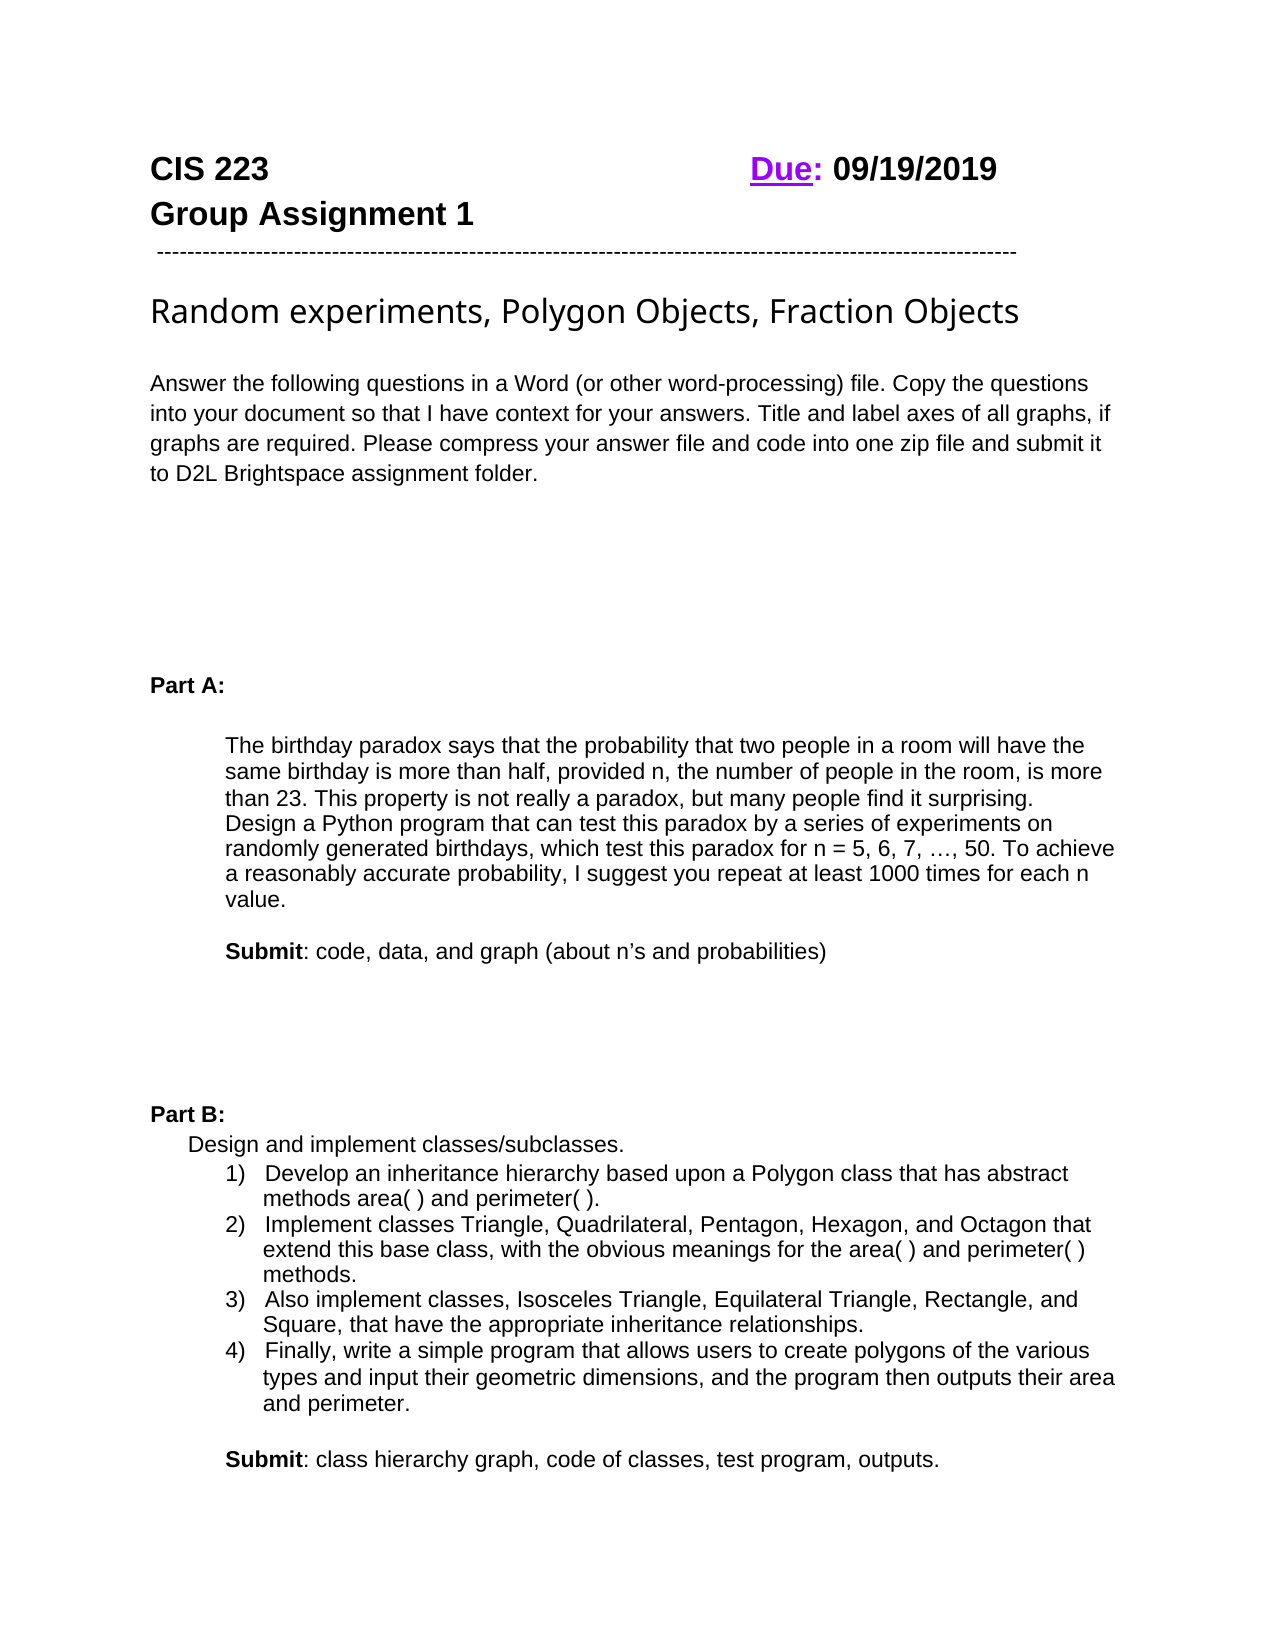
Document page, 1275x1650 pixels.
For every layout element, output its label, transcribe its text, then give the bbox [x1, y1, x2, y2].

text Submit: code, data, and graph (about n’s and probabilities) [225, 938, 1127, 965]
text The birthday paradox says that the probability that two people in a room will have the same birthday is more than half, provided n, the number of people in the room, is more than 23. This property is not really a paradox, but many people find it surprising. [225, 732, 1107, 811]
text 3) Also implement classes, Isosceles Triangle, Equilateral Triangle, Rectangle, and [225, 1287, 1127, 1312]
text 1) Develop an inheritance hierarchy based upon a Polygon class that has abstract methods area( ) and perimeter( ). [225, 1162, 1071, 1212]
text Part A: [150, 672, 1127, 698]
text a reasonably accurate probability, I suggest you repeat at least 1000 times for each n [225, 861, 1127, 886]
text 4) Finally, write a simple program that allows users to create polygons of the various types and input their geometric dimensions, and the program then outputs their area and perimeter. [225, 1337, 1119, 1416]
text Group Assignment 1 [150, 193, 1127, 232]
text 2) Implement classes Triangle, Quadrilateral, Pentagon, Hexagon, and Octagon that extend this base class, with the obvious meanings for the area( ) and perimeter( ) [225, 1212, 1093, 1262]
text Square, that have the appropriate inheritance relationships. [263, 1312, 1127, 1337]
text Design and implement classes/subclasses. [188, 1131, 1127, 1157]
text ----------------------------------------------------------------------------------------------------------------- [156, 238, 1127, 264]
text Part B: [150, 1101, 1127, 1127]
text Submit: class hierarchy graph, code of classes, test program, outputs. [225, 1446, 1127, 1472]
text Design a Python program that can test this paradox by a series of experiments on randomly generated birthdays, which test this paradox for n = 5, 6, 7, …, 50. To achieve [225, 811, 1119, 861]
text methods. [263, 1262, 1127, 1287]
text value. [225, 886, 1127, 912]
text Answer the following questions in a Word (or other word-processing) file. Copy the questions into your document so that I have context for your answers. Title and label axes of all graphs, if graphs are required. Please compress your answer file and code into one zip file and submit it to D2L Brightspace assignment folder. [150, 369, 1114, 487]
text Random experiments, Polygon Objects, Fraction Objects [150, 288, 1127, 333]
text CIS 223 Due: 09/19/2019 [150, 149, 1127, 188]
